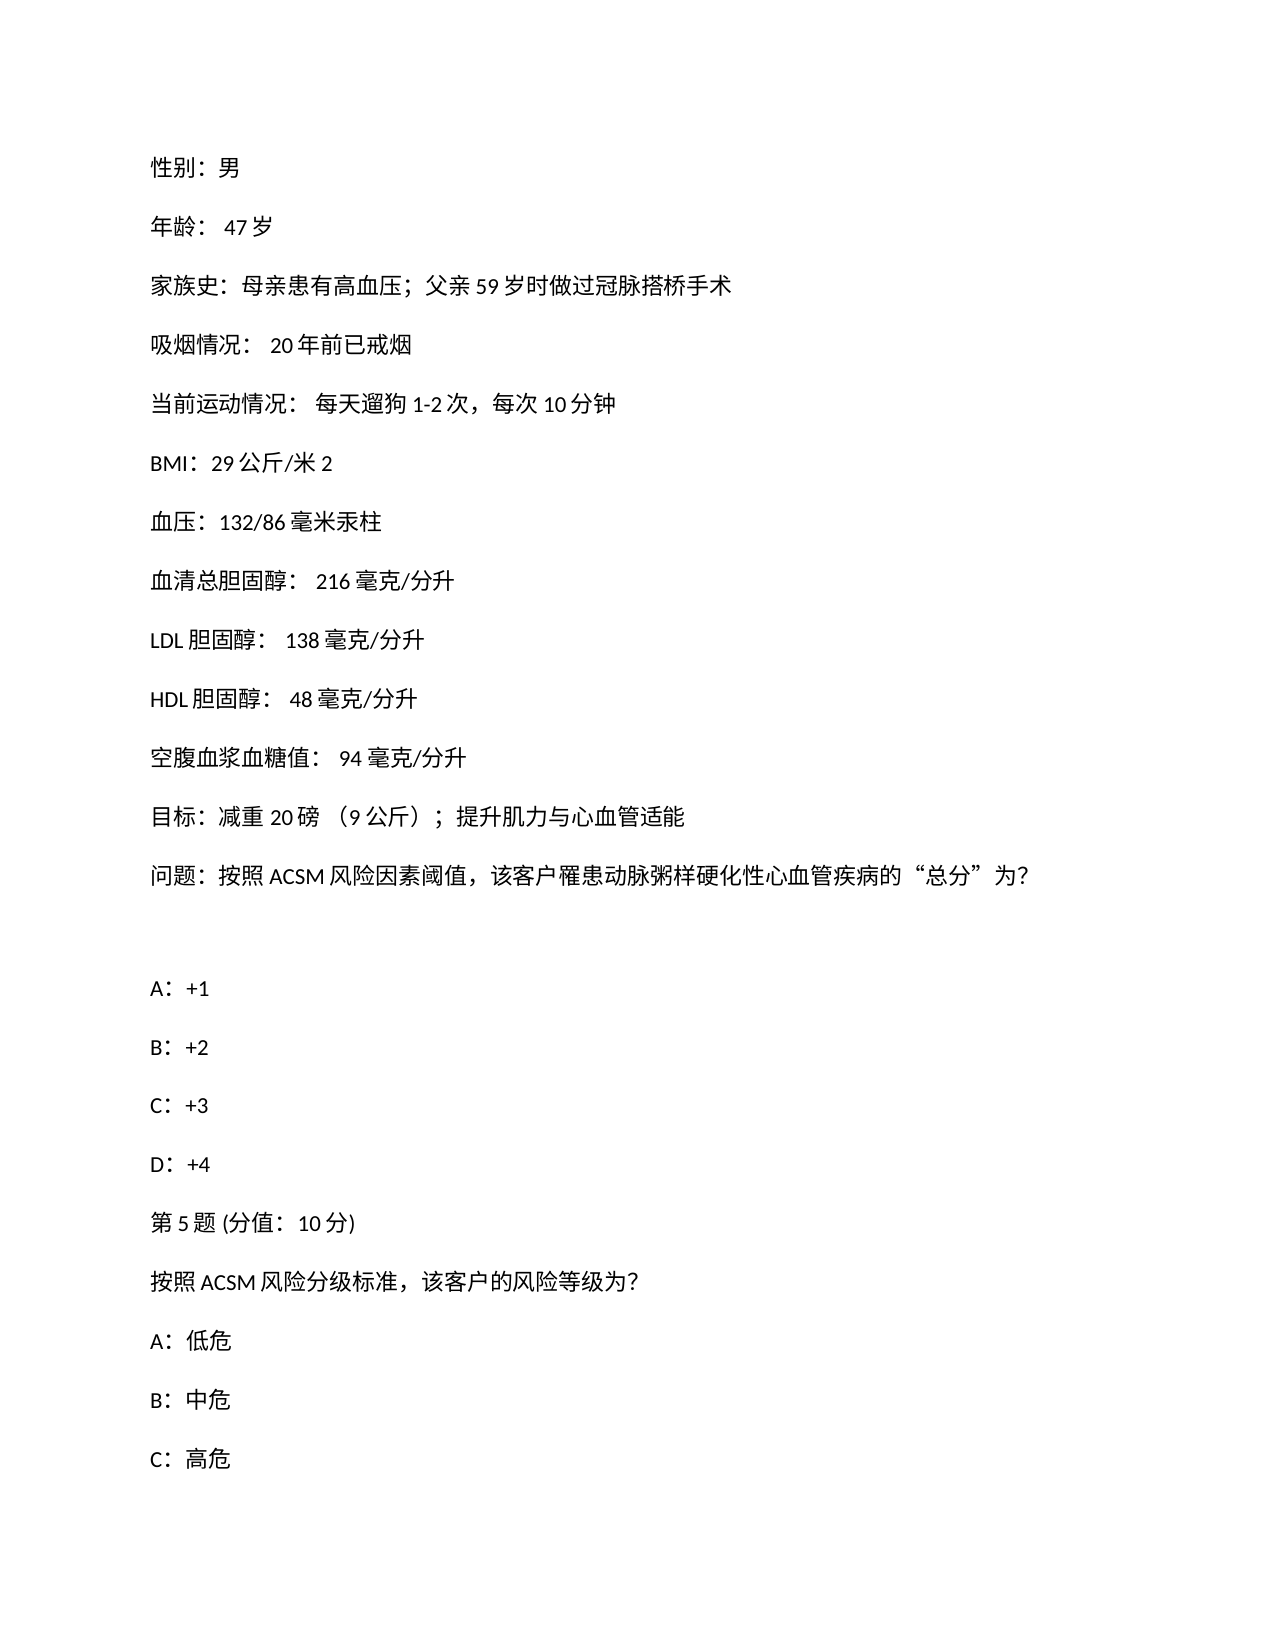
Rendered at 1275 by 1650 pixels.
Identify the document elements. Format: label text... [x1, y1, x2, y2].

text 性别：男 [150, 150, 1125, 183]
text 按照ACSM风险分级标准，该客户的风险等级为？ [150, 1264, 1125, 1297]
text 年龄： 47岁 [150, 209, 1125, 242]
text 目标：减重 20磅 （9公斤）；提升肌力与心血管适能 [150, 798, 1125, 832]
text LDL胆固醇： 138毫克/分升 [150, 622, 1125, 655]
text B：中危 [150, 1382, 1125, 1415]
text 吸烟情况： 20年前已戒烟 [150, 327, 1125, 360]
text D：+4 [150, 1146, 1125, 1179]
text 空腹血浆血糖值： 94 毫克/分升 [150, 739, 1125, 773]
text 家族史：母亲患有高血压；父亲59岁时做过冠脉搭桥手术 [150, 268, 1125, 301]
text A：低危 [150, 1323, 1125, 1356]
text HDL胆固醇： 48毫克/分升 [150, 681, 1125, 714]
text 第5题 (分值：10分) [150, 1205, 1125, 1238]
text B：+2 [150, 1028, 1125, 1062]
text C：+3 [150, 1087, 1125, 1121]
text 血清总胆固醇： 216毫克/分升 [150, 563, 1125, 596]
text 问题：按照ACSM风险因素阈值，该客户罹患动脉粥样硬化性心血管疾病的“总分”为？ [150, 857, 1125, 891]
text 血压：132/86毫米汞柱 [150, 504, 1125, 537]
text BMI：29公斤/米2 [150, 445, 1125, 478]
text 当前运动情况： 每天遛狗1-2次，每次10分钟 [150, 386, 1125, 419]
text A：+1 [150, 969, 1125, 1003]
text C：高危 [150, 1441, 1125, 1474]
